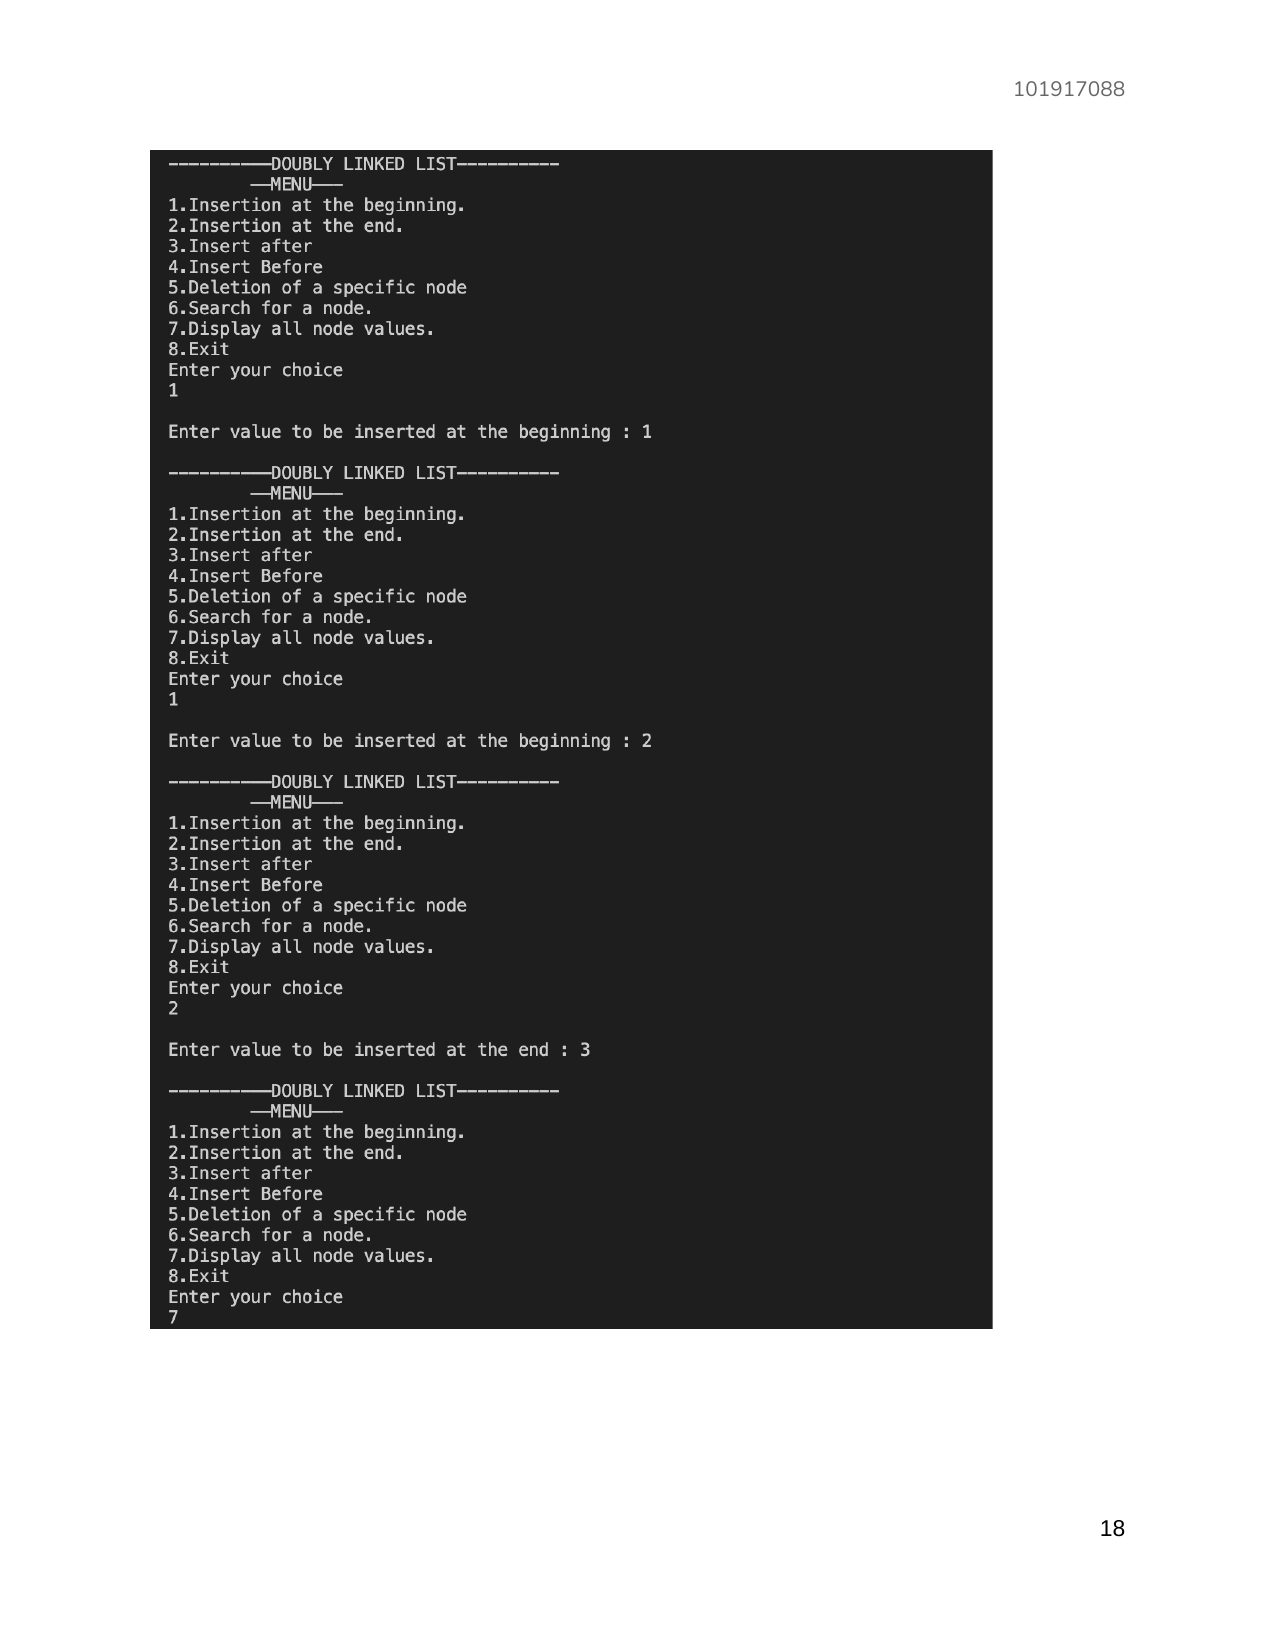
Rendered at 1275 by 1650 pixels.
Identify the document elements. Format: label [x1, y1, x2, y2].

picture [150, 150, 993, 1329]
